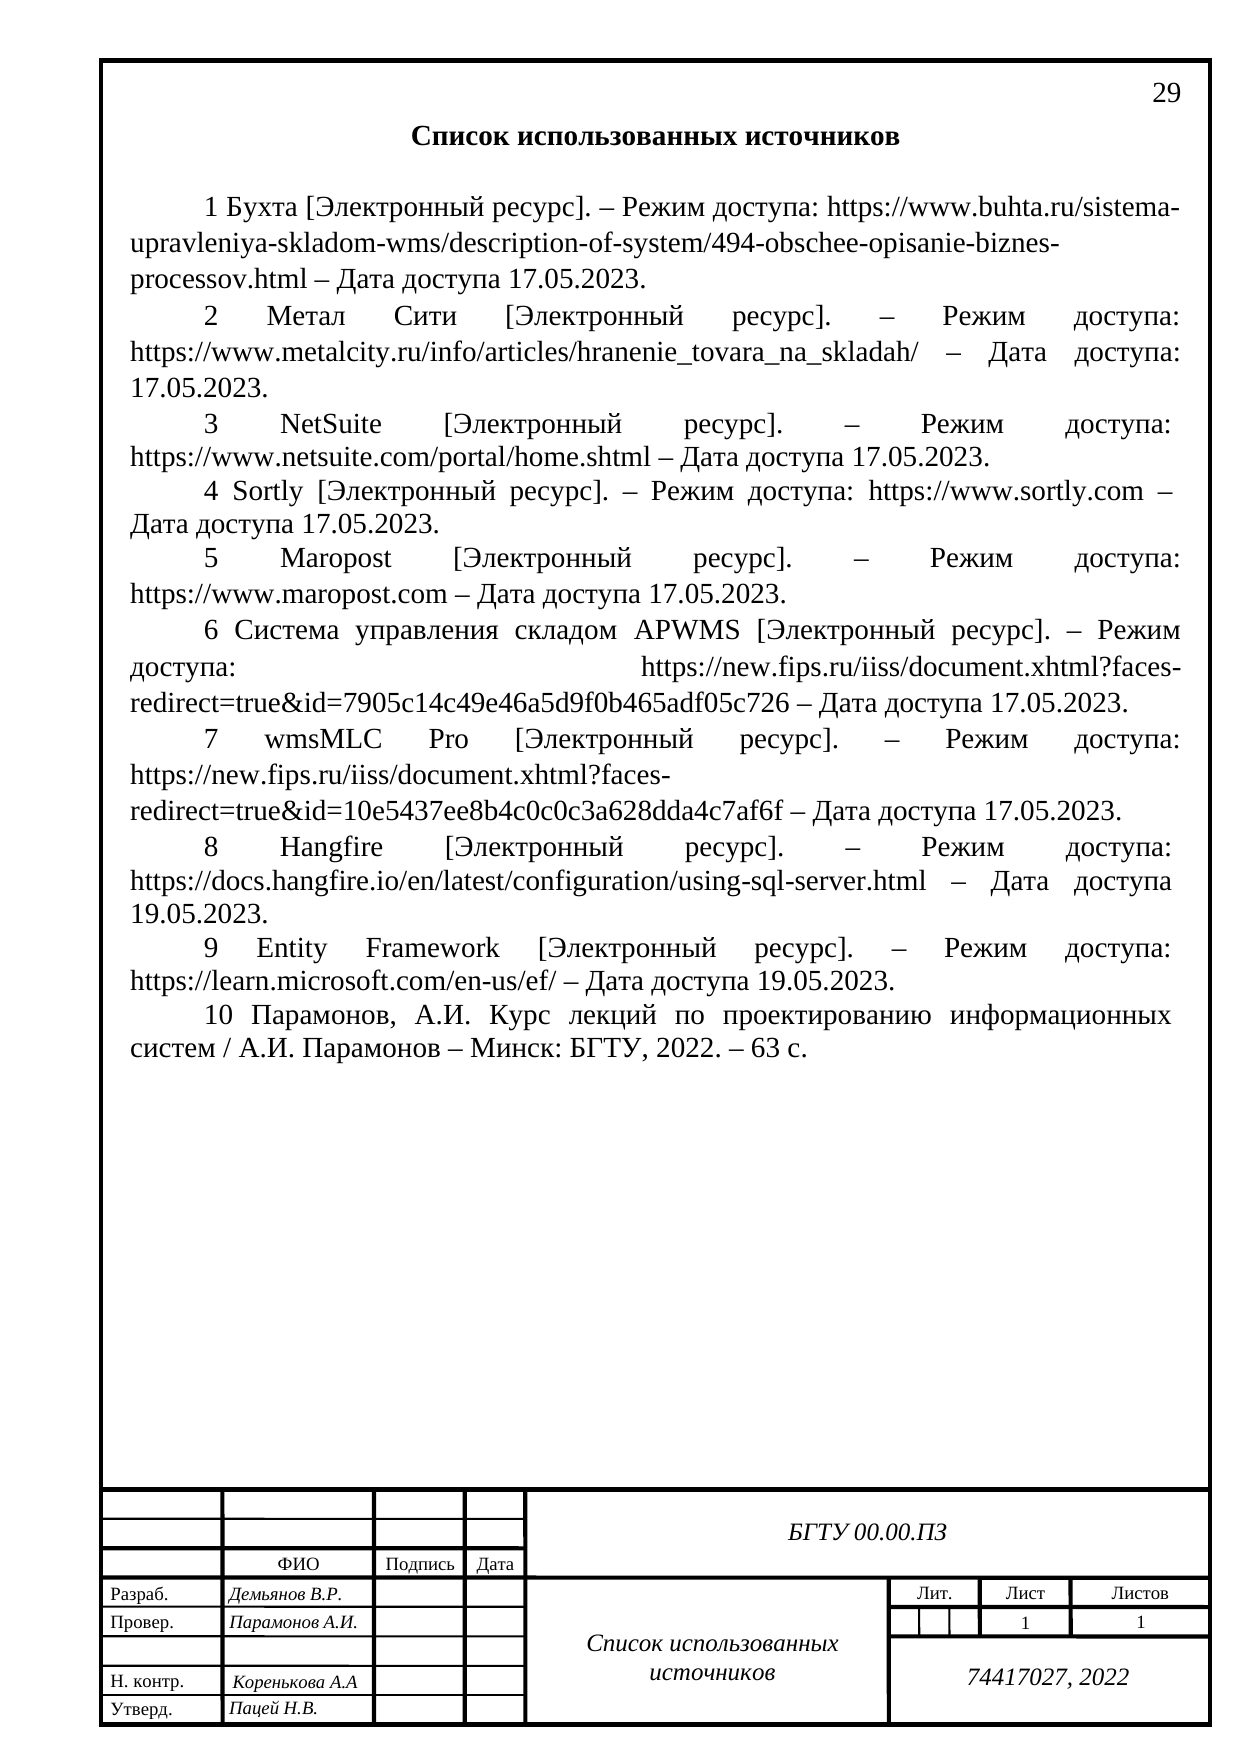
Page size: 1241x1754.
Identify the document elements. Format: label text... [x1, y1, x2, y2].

text 7 wmsMLC Pro [Электронный ресурс]. – Режим доступа: https://new.fips.ru/iiss/document.xhtml?faces-redirect=true&id=10e5437ee8b4c0c0c3a628dda4c7af6f – Дата доступа 17.05.2023. [130, 721, 1181, 827]
text Список использованных источников [130, 118, 1181, 152]
text 5 Maropost [Электронный ресурс]. – Режим доступа: https://www.maropost.com – Дата доступа 17.05.2023. [130, 540, 1181, 610]
text 8 Hangfire [Электронный ресурс]. – Режим доступа: https://docs.hangfire.io/en/latest/configuration/using-sql-server.html – Дата доступа 19.05.2023. [130, 829, 1172, 930]
text 2 Метал Сити [Электронный ресурс]. – Режим доступа: https://www.metalcity.ru/info/articles/hranenie_tovara_na_skladah/ – Дата доступа: 17.05.2023. [130, 298, 1181, 403]
text 6 Система управления складом APWMS [Электронный ресурс]. – Режим доступа: https://new.fips.ru/iiss/document.xhtml?faces-redirect=true&id=7905c14c49e46a5d9f0b465adf05c726 – Дата доступа 17.05.2023. [130, 612, 1181, 718]
text 9 Entity Framework [Электронный ресурс]. – Режим доступа: https://learn.microsoft.com/en-us/ef/ – Дата доступа 19.05.2023. [130, 930, 1172, 997]
text 1 Бухта [Электронный ресурс]. – Режим доступа: https://www.buhta.ru/sistema-upravleniya-skladom-wms/description-of-system/494-obschee-opisanie-biznes-processov.html – Дата доступа 17.05.2023. [130, 189, 1181, 295]
text 4 Sortly [Электронный ресурс]. – Режим доступа: https://www.sortly.com – Дата доступа 17.05.2023. [130, 473, 1172, 540]
text 10 Парамонов, А.И. Курс лекций по проектированию информационных систем / А.И. Парамонов – Минск: БГТУ, 2022. – 63 с. [130, 997, 1172, 1064]
text 3 NetSuite [Электронный ресурс]. – Режим доступа: https://www.netsuite.com/portal/home.shtml – Дата доступа 17.05.2023. [130, 406, 1172, 473]
